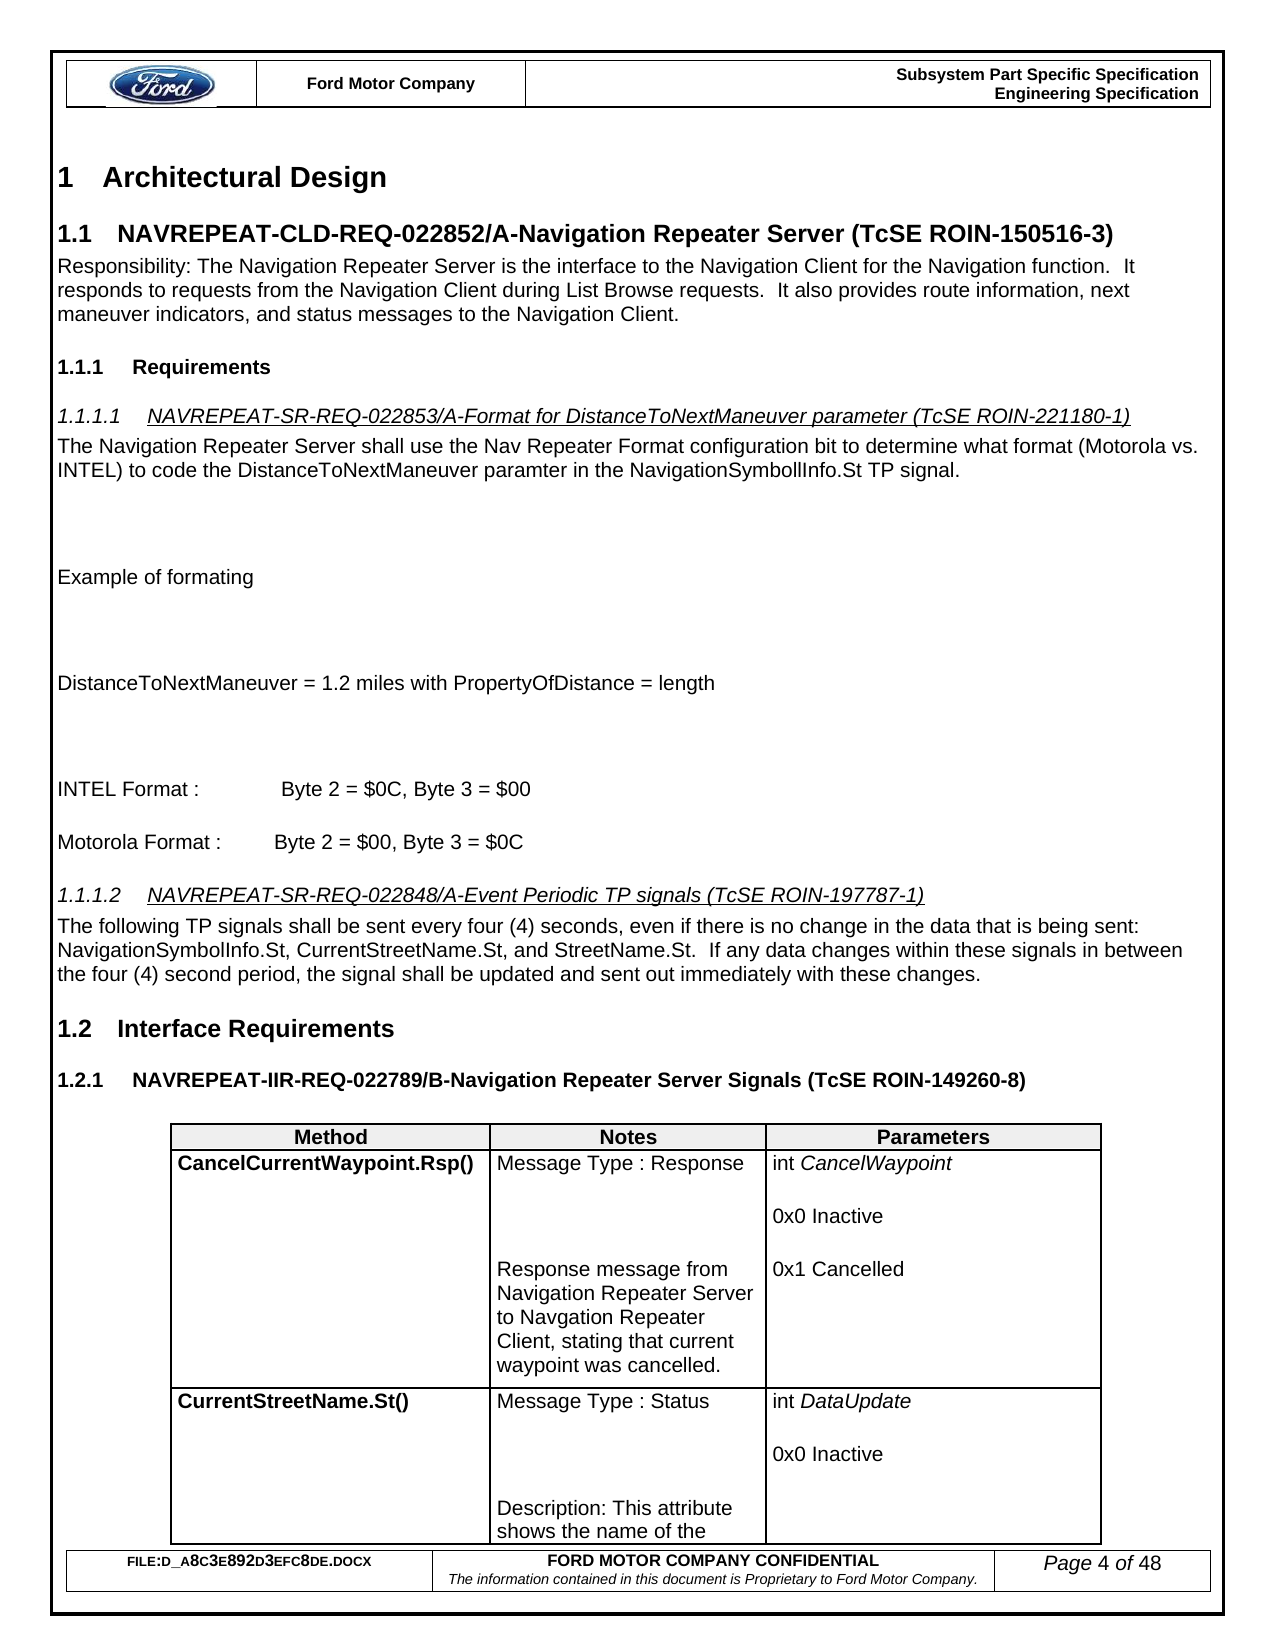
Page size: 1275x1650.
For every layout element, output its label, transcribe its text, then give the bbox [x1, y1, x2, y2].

table_header Method [172, 1129, 489, 1153]
text The following TP signals shall be sent every four (4) seconds, even if there is no change in the data that is being sent: NavigationSymbolInfo.St, CurrentStreetName.St, and StreetName.St. If any data changes within these signals in between the four (4) second period, the signal shall be updated and sent out immediately with these changes. [57, 918, 1215, 989]
table_cell Message Type : Response Response message from Navigation Repeater Server to Navgation Repeater Client, stating that current waypoint was cancelled. [491, 1155, 765, 1391]
table_cell int CancelWaypoint 0x0 Inactive 0x1 Cancelled [767, 1155, 1100, 1391]
table_header Parameters [767, 1129, 1100, 1153]
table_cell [491, 1393, 765, 1547]
text DistanceToNextManeuver = 1.2 miles with PropertyOfDistance = length [57, 675, 1215, 699]
picture [105, 61, 217, 107]
text Example of formating [57, 569, 1215, 593]
subtitle NAVREPEAT-SR-REQ-022853/A-Format for DistanceToNextManeuver parameter (TcSE ROIN-221180-1) [57, 408, 1215, 432]
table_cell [767, 1393, 1100, 1547]
subtitle Requirements [57, 359, 1215, 383]
subtitle Interface Requirements [57, 1019, 1215, 1047]
text Motorola Format : Byte 2 = $00, Byte 3 = $0C [57, 834, 1215, 858]
subtitle NAVREPEAT-CLD-REQ-022852/A-Navigation Repeater Server (TcSE ROIN-150516-3) [57, 223, 1215, 252]
subtitle NAVREPEAT-IIR-REQ-022789/B-Navigation Repeater Server Signals (TcSE ROIN-149260-8) [57, 1072, 1215, 1096]
table_cell CancelCurrentWaypoint.Rsp() [172, 1155, 489, 1391]
text INTEL Format : Byte 2 = $0C, Byte 3 = $00 [57, 781, 1215, 805]
text Responsibility: The Navigation Repeater Server is the interface to the Navigation Client for the Navigation function. It responds to requests from the Navigation Client during List Browse requests. It also provides route information, next maneuver indicators, and status messages to the Navigation Client. [57, 258, 1215, 330]
subtitle Architectural Design [57, 161, 1215, 194]
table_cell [172, 1393, 489, 1547]
table_header Notes [491, 1129, 765, 1153]
subtitle NAVREPEAT-SR-REQ-022848/A-Event Periodic TP signals (TcSE ROIN-197787-1) [57, 887, 1215, 911]
text The Navigation Repeater Server shall use the Nav Repeater Format configuration bit to determine what format (Motorola vs. INTEL) to code the DistanceToNextManeuver paramter in the NavigationSymbollInfo.St TP signal. [57, 438, 1215, 486]
